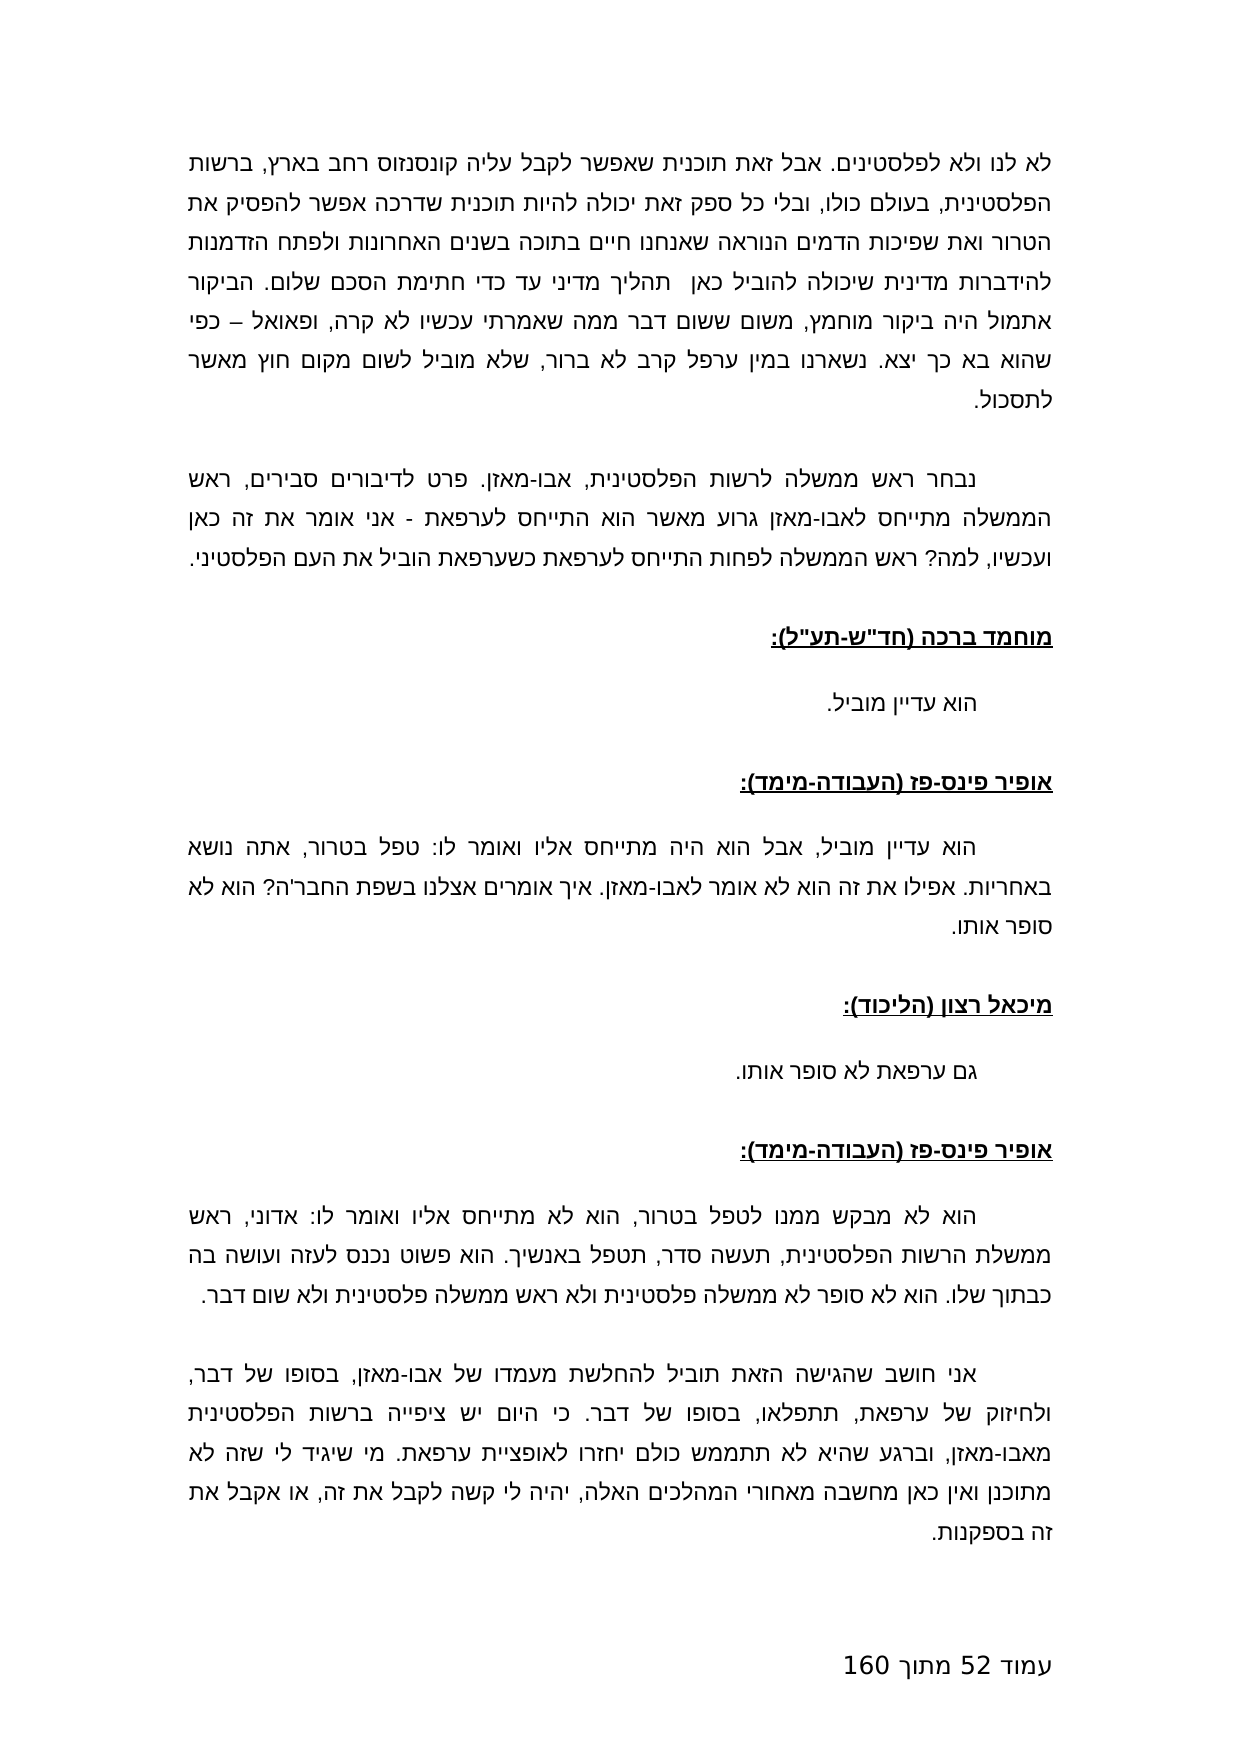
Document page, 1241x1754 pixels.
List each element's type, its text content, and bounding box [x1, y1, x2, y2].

text מיכאל רצון (הליכוד): [187, 992, 1053, 1019]
text הוא עדיין מוביל. [187, 689, 1053, 716]
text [187, 150, 1053, 413]
text הוא עדיין מוביל, אבל הוא היה מתייחס אליו ואומר לו: טפל בטרור, אתה נושא באחריות. אפילו את זה הוא לא אומר לאבו-מאזן. איך אומרים אצלנו בשפת החבר'ה? הוא לא סופר אותו. [187, 834, 1053, 940]
text אופיר פינס-פז (העבודה-מימד): [187, 1137, 1053, 1163]
text אני חושב שהגישה הזאת תוביל להחלשת מעמדו של אבו-מאזן, בסופו של דבר, ולחיזוק של ערפאת, תתפלאו, בסופו של דבר. כי היום יש ציפייה ברשות הפלסטינית מאבו-מאזן, וברגע שהיא לא תתממש כולם יחזרו לאופציית ערפאת. מי שיגיד לי שזה לא מתוכנן ואין כאן מחשבה מאחורי המהלכים האלה, יהיה לי קשה לקבל את זה, או אקבל את זה בספקנות. [187, 1361, 1053, 1545]
text גם ערפאת לא סופר אותו. [187, 1058, 1053, 1084]
text מוחמד ברכה (חד"ש-תע"ל): [187, 624, 1053, 650]
text הוא לא מבקש ממנו לטפל בטרור, הוא לא מתייחס אליו ואומר לו: אדוני, ראש ממשלת הרשות הפלסטינית, תעשה סדר, תטפל באנשיך. הוא פשוט נכנס לעזה ועושה בה כבתוך שלו. הוא לא סופר לא ממשלה פלסטינית ולא ראש ממשלה פלסטינית ולא שום דבר. [187, 1203, 1053, 1308]
text אופיר פינס-פז (העבודה-מימד): [187, 768, 1053, 795]
text נבחר ראש ממשלה לרשות הפלסטינית, אבו-מאזן. פרט לדיבורים סבירים, ראש הממשלה מתייחס לאבו-מאזן גרוע מאשר הוא התייחס לערפאת - אני אומר את זה כאן ועכשיו, למה? ראש הממשלה לפחות התייחס לערפאת כשערפאת הוביל את העם הפלסטיני. [187, 466, 1053, 571]
